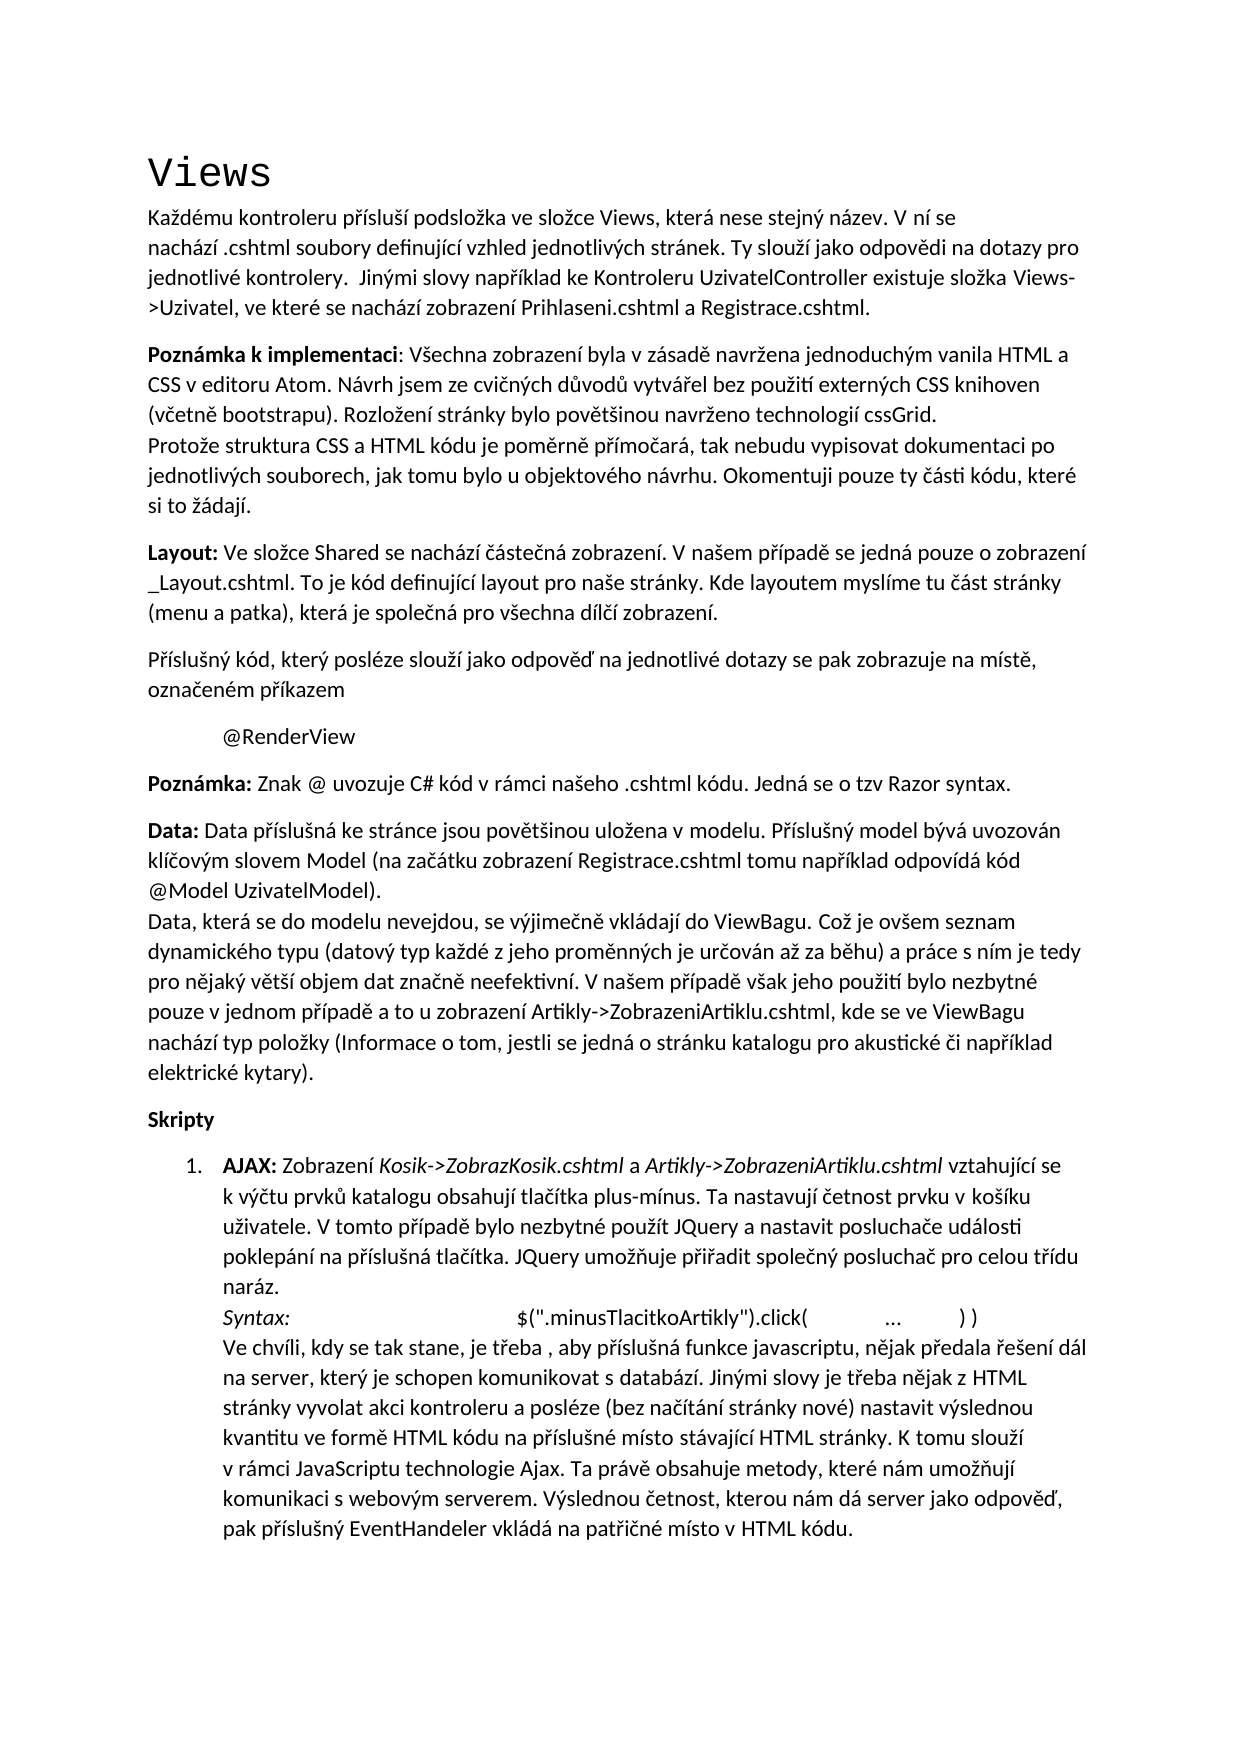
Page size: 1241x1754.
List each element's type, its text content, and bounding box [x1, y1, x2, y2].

text Příslušný kód, který posléze slouží jako odpověď na jednotlivé dotazy se pak zobrazuje na místě, označeném příkazem [148, 645, 1093, 704]
text Skripty [148, 1105, 1093, 1133]
text Každému kontroleru přísluší podsložka ve složce Views, která nese stejný název. V ní se nachází .cshtml soubory definující vzhled jednotlivých stránek. Ty slouží jako odpovědi na dotazy pro jednotlivé kontrolery. Jinými slovy například ke Kontroleru UzivatelController existuje složka Views->Uzivatel, ve které se nachází zobrazení Prihlaseni.cshtml a Registrace.cshtml. [148, 203, 1093, 321]
list AJAX: Zobrazení Kosik->ZobrazKosik.cshtml a Artikly->ZobrazeniArtiklu.cshtml vztahující se k výčtu prvků katalogu obsahují tlačítka plus-mínus. Ta nastavují četnost prvku v košíku uživatele. V tomto případě bylo nezbytné použít JQuery a nastavit posluchače události poklepání na příslušná tlačítka. JQuery umožňuje přiřadit společný posluchač pro celou třídu naráz. Syntax: $(".minusTlacitkoArtikly").click( … ) ) Ve chvíli, kdy se tak stane, je třeba , aby příslušná funkce javascriptu, nějak předala řešení dál na server, který je schopen komunikovat s databází. Jinými slovy je třeba nějak z HTML stránky vyvolat akci kontroleru a posléze (bez načítání stránky nové) nastavit výslednou kvantitu ve formě HTML kódu na příslušné místo stávající HTML stránky. K tomu slouží v rámci JavaScriptu technologie Ajax. Ta právě obsahuje metody, které nám umožňují komunikaci s webovým serverem. Výslednou četnost, kterou nám dá server jako odpověď, pak příslušný EventHandeler vkládá na patřičné místo v HTML kódu. [185, 1152, 1093, 1542]
subtitle Views [148, 152, 1093, 199]
text @RenderView [148, 722, 1093, 751]
text Poznámka k implementaci: Všechna zobrazení byla v zásadě navržena jednoduchým vanila HTML a CSS v editoru Atom. Návrh jsem ze cvičných důvodů vytvářel bez použití externých CSS knihoven (včetně bootstrapu). Rozložení stránky bylo povětšinou navrženo technologií cssGrid. Protože struktura CSS a HTML kódu je poměrně přímočará, tak nebudu vypisovat dokumentaci po jednotlivých souborech, jak tomu bylo u objektového návrhu. Okomentuji pouze ty části kódu, které si to žádají. [148, 340, 1093, 519]
text Layout: Ve složce Shared se nachází částečná zobrazení. V našem případě se jedná pouze o zobrazení _Layout.cshtml. To je kód definující layout pro naše stránky. Kde layoutem myslíme tu část stránky (menu a patka), která je společná pro všechna dílčí zobrazení. [148, 538, 1093, 627]
text Poznámka: Znak @ uvozuje C# kód v rámci našeho .cshtml kódu. Jedná se o tzv Razor syntax. [148, 769, 1093, 797]
text Data: Data příslušná ke stránce jsou povětšinou uložena v modelu. Příslušný model bývá uvozován klíčovým slovem Model (na začátku zobrazení Registrace.cshtml tomu například odpovídá kód @Model UzivatelModel). Data, která se do modelu nevejdou, se výjimečně vkládají do ViewBagu. Což je ovšem seznam dynamického typu (datový typ každé z jeho proměnných je určován až za běhu) a práce s ním je tedy pro nějaký větší objem dat značně neefektivní. V našem případě však jeho použití bylo nezbytné pouze v jednom případě a to u zobrazení Artikly->ZobrazeniArtiklu.cshtml, kde se ve ViewBagu nachází typ položky (Informace o tom, jestli se jedná o stránku katalogu pro akustické či například elektrické kytary). [148, 816, 1093, 1086]
